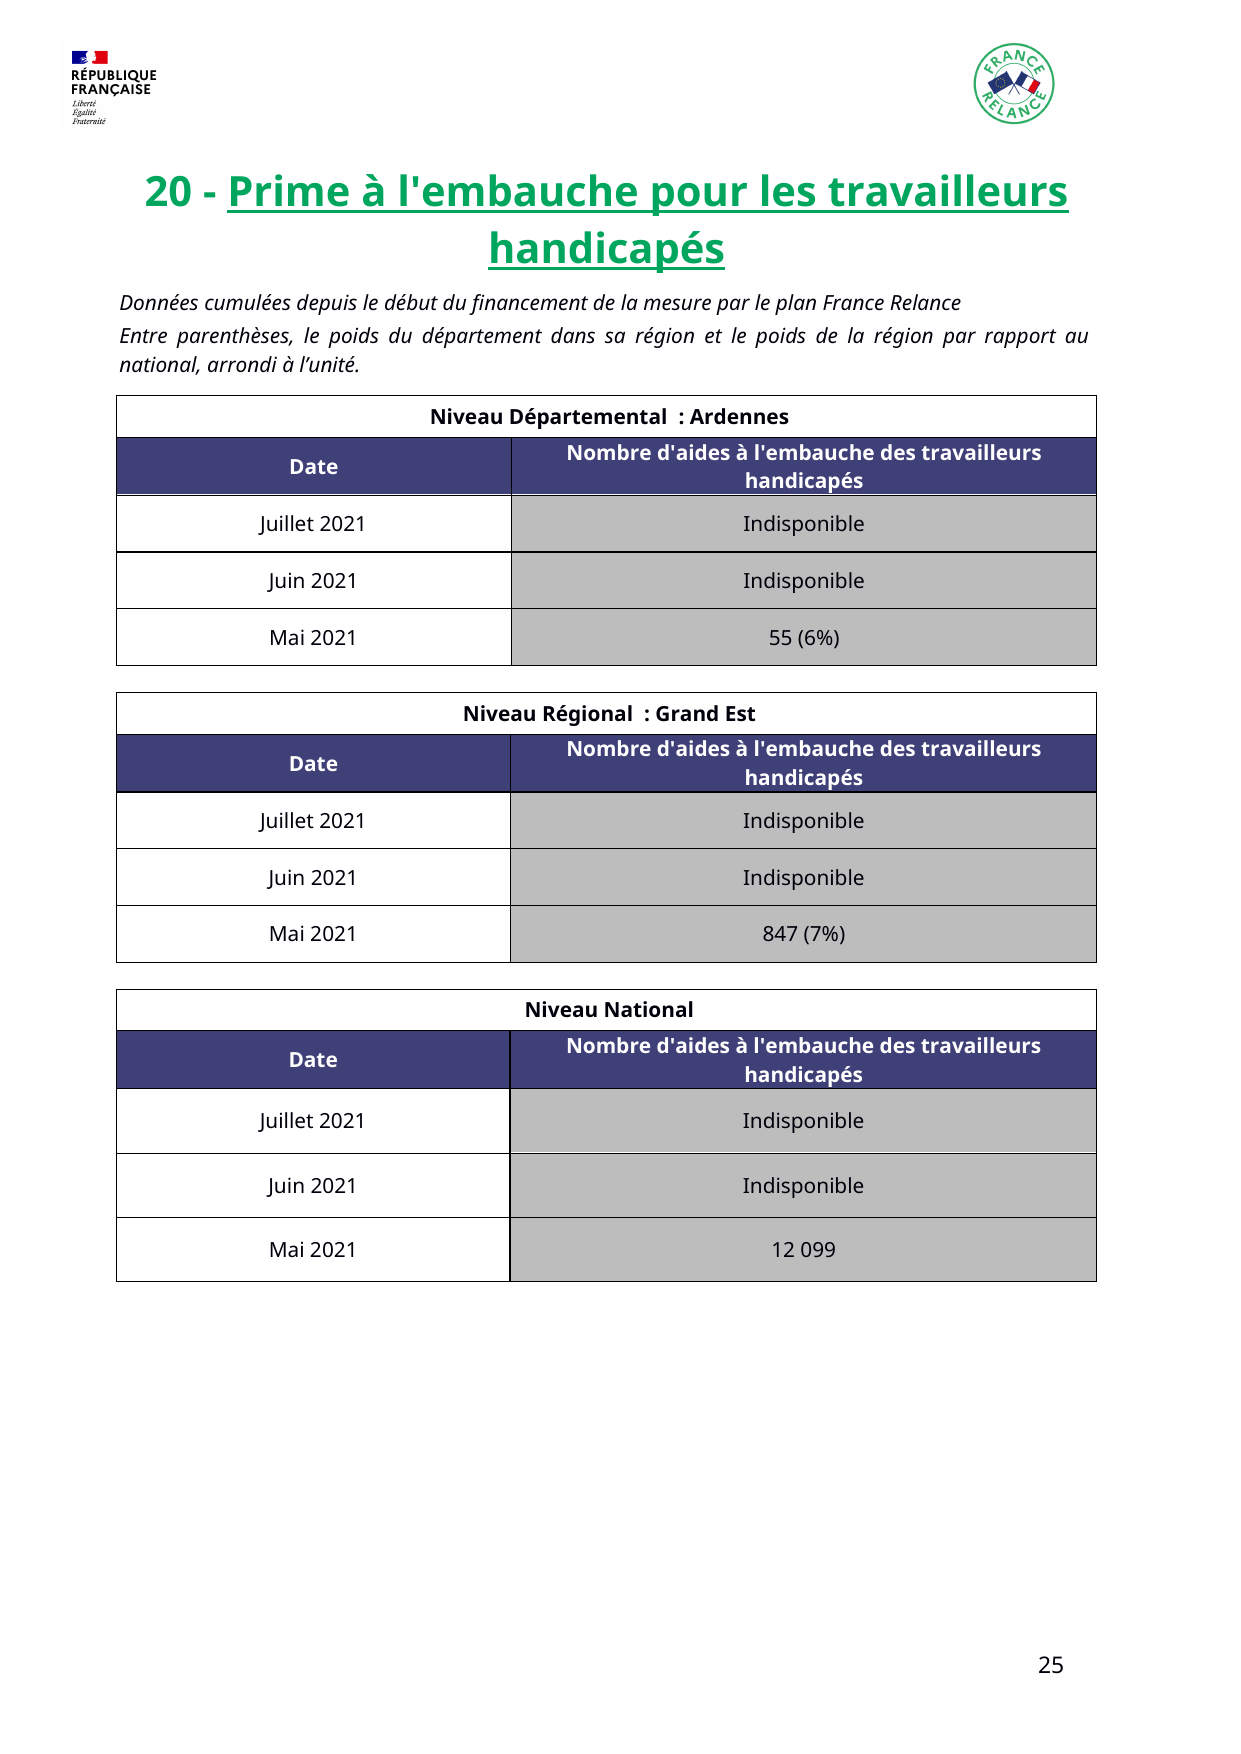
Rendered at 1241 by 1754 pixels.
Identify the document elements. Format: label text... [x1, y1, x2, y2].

table_header Niveau Régional : Grand Est [117, 693, 1096, 733]
table_cell Juin 2021 [117, 849, 510, 905]
table_cell Nombre d'aides à l'embauche des travailleurs handicapés [511, 1031, 1096, 1088]
table_cell Date [117, 735, 510, 791]
table_cell Indisponible [511, 849, 1096, 905]
picture [935, 31, 1082, 126]
table_cell Mai 2021 [117, 906, 510, 962]
table_cell 12 099 [511, 1218, 1096, 1281]
table_cell Date [117, 1031, 509, 1088]
picture [60, 39, 164, 133]
table_cell Juillet 2021 [117, 496, 511, 551]
table_cell Date [117, 438, 511, 494]
table_header Niveau National [117, 990, 1096, 1030]
table_cell Nombre d'aides à l'embauche des travailleurs handicapés [511, 735, 1096, 791]
text Entre parenthèses, le poids du département dans sa région et le poids de la région par rapport au national, arrondi à l’unité. [119, 321, 1094, 378]
subtitle 20 - Prime à l'embauche pour les travailleurs handicapés [119, 162, 1094, 276]
table_cell Indisponible [511, 793, 1096, 848]
table_cell 55 (6%) [512, 609, 1096, 665]
table_cell Juin 2021 [117, 553, 511, 608]
table_cell Indisponible [512, 496, 1096, 551]
table_cell Indisponible [512, 553, 1096, 608]
table_cell 847 (7%) [511, 906, 1096, 962]
table_cell Mai 2021 [117, 609, 511, 665]
table_cell Mai 2021 [117, 1218, 509, 1281]
table_cell Juin 2021 [117, 1154, 509, 1217]
table_cell Indisponible [511, 1154, 1096, 1217]
table_cell Juillet 2021 [117, 1089, 509, 1152]
table_cell Nombre d'aides à l'embauche des travailleurs handicapés [512, 438, 1096, 494]
table_cell Indisponible [511, 1089, 1096, 1152]
table_cell Juillet 2021 [117, 793, 510, 848]
text Données cumulées depuis le début du financement de la mesure par le plan France Relance [119, 288, 1094, 317]
table_header Niveau Départemental : Ardennes [117, 396, 1096, 437]
